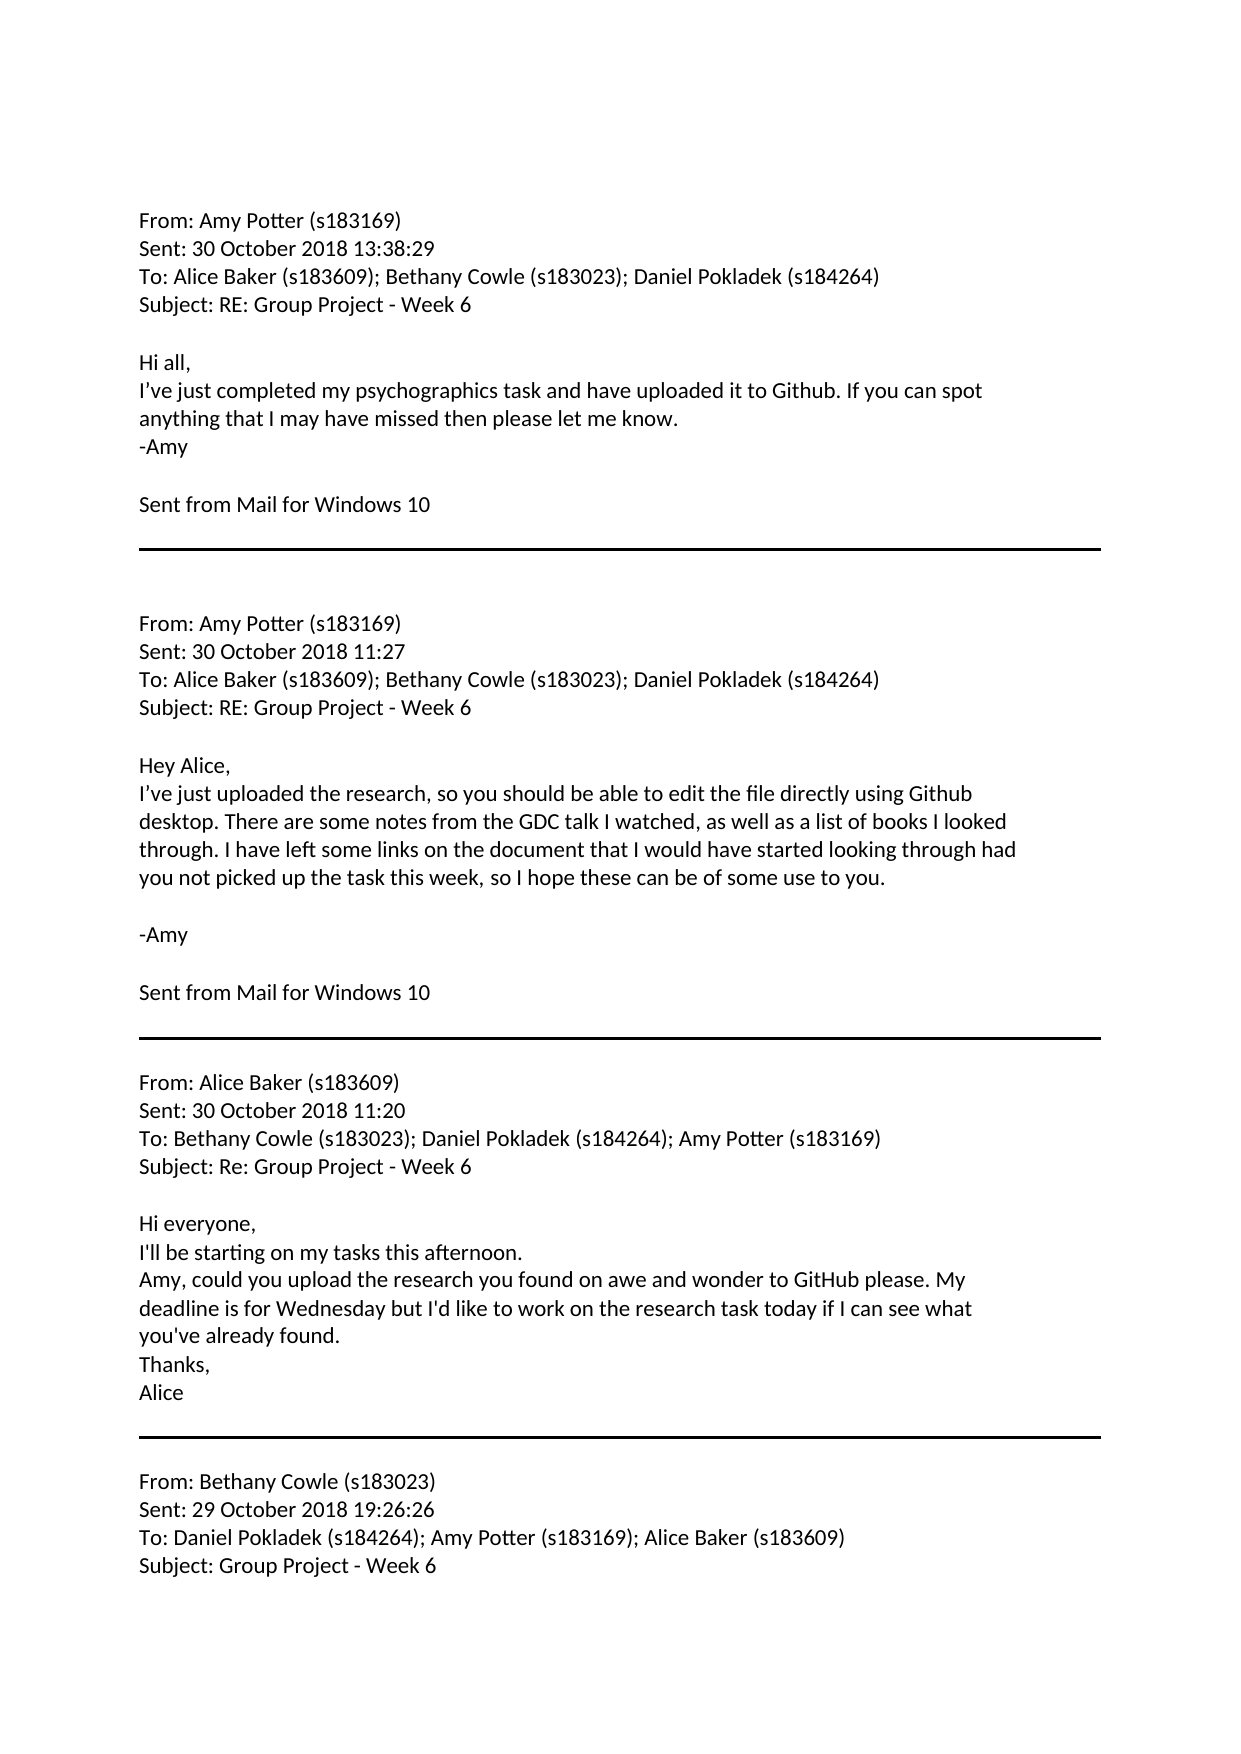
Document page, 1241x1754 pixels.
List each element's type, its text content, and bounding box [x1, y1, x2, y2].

text From: Bethany Cowle (s183023) [139, 1467, 1101, 1495]
text To: Bethany Cowle (s183023); Daniel Pokladek (s184264); Amy Potter (s183169) [139, 1124, 1101, 1152]
text Subject: RE: Group Project - Week 6 [139, 290, 1101, 318]
text deadline is for Wednesday but I'd like to work on the research task today if I can see what [139, 1294, 1101, 1322]
text From: Amy Potter (s183169) [139, 206, 1101, 234]
text Thanks, [139, 1350, 1101, 1378]
text To: Daniel Pokladek (s184264); Amy Potter (s183169); Alice Baker (s183609) [139, 1523, 1101, 1551]
text Sent from Mail for Windows 10 [139, 490, 1101, 518]
text Sent: 30 October 2018 13:38:29 [139, 234, 1101, 262]
text Sent: 30 October 2018 11:20 [139, 1096, 1101, 1124]
text Subject: Group Project - Week 6 [139, 1551, 1101, 1579]
text Amy, could you upload the research you found on awe and wonder to GitHub please. My [139, 1266, 1101, 1294]
text Hey Alice, [139, 751, 1101, 779]
text you've already found. [139, 1322, 1101, 1350]
text Subject: RE: Group Project - Week 6 [139, 693, 1101, 721]
text I'll be starting on my tasks this afternoon. [139, 1238, 1101, 1266]
text desktop. There are some notes from the GDC talk I watched, as well as a list of books I looked [139, 807, 1101, 835]
text From: Alice Baker (s183609) [139, 1068, 1101, 1096]
text To: Alice Baker (s183609); Bethany Cowle (s183023); Daniel Pokladek (s184264) [139, 665, 1101, 693]
text -Amy [139, 921, 1101, 949]
text I’ve just completed my psychographics task and have uploaded it to Github. If you can spot [139, 376, 1101, 404]
text Sent from Mail for Windows 10 [139, 978, 1101, 1006]
text From: Amy Potter (s183169) [139, 609, 1101, 637]
text anything that I may have missed then please let me know. [139, 404, 1101, 432]
text I’ve just uploaded the research, so you should be able to edit the file directly using Github [139, 779, 1101, 807]
text Sent: 30 October 2018 11:27 [139, 637, 1101, 665]
text you not picked up the task this week, so I hope these can be of some use to you. [139, 863, 1101, 891]
text Hi all, [139, 348, 1101, 376]
text Sent: 29 October 2018 19:26:26 [139, 1495, 1101, 1523]
text -Amy [139, 432, 1101, 460]
text Alice [139, 1378, 1101, 1406]
text Subject: Re: Group Project - Week 6 [139, 1152, 1101, 1180]
text To: Alice Baker (s183609); Bethany Cowle (s183023); Daniel Pokladek (s184264) [139, 262, 1101, 290]
text through. I have left some links on the document that I would have started looking through had [139, 835, 1101, 863]
text Hi everyone, [139, 1209, 1101, 1238]
